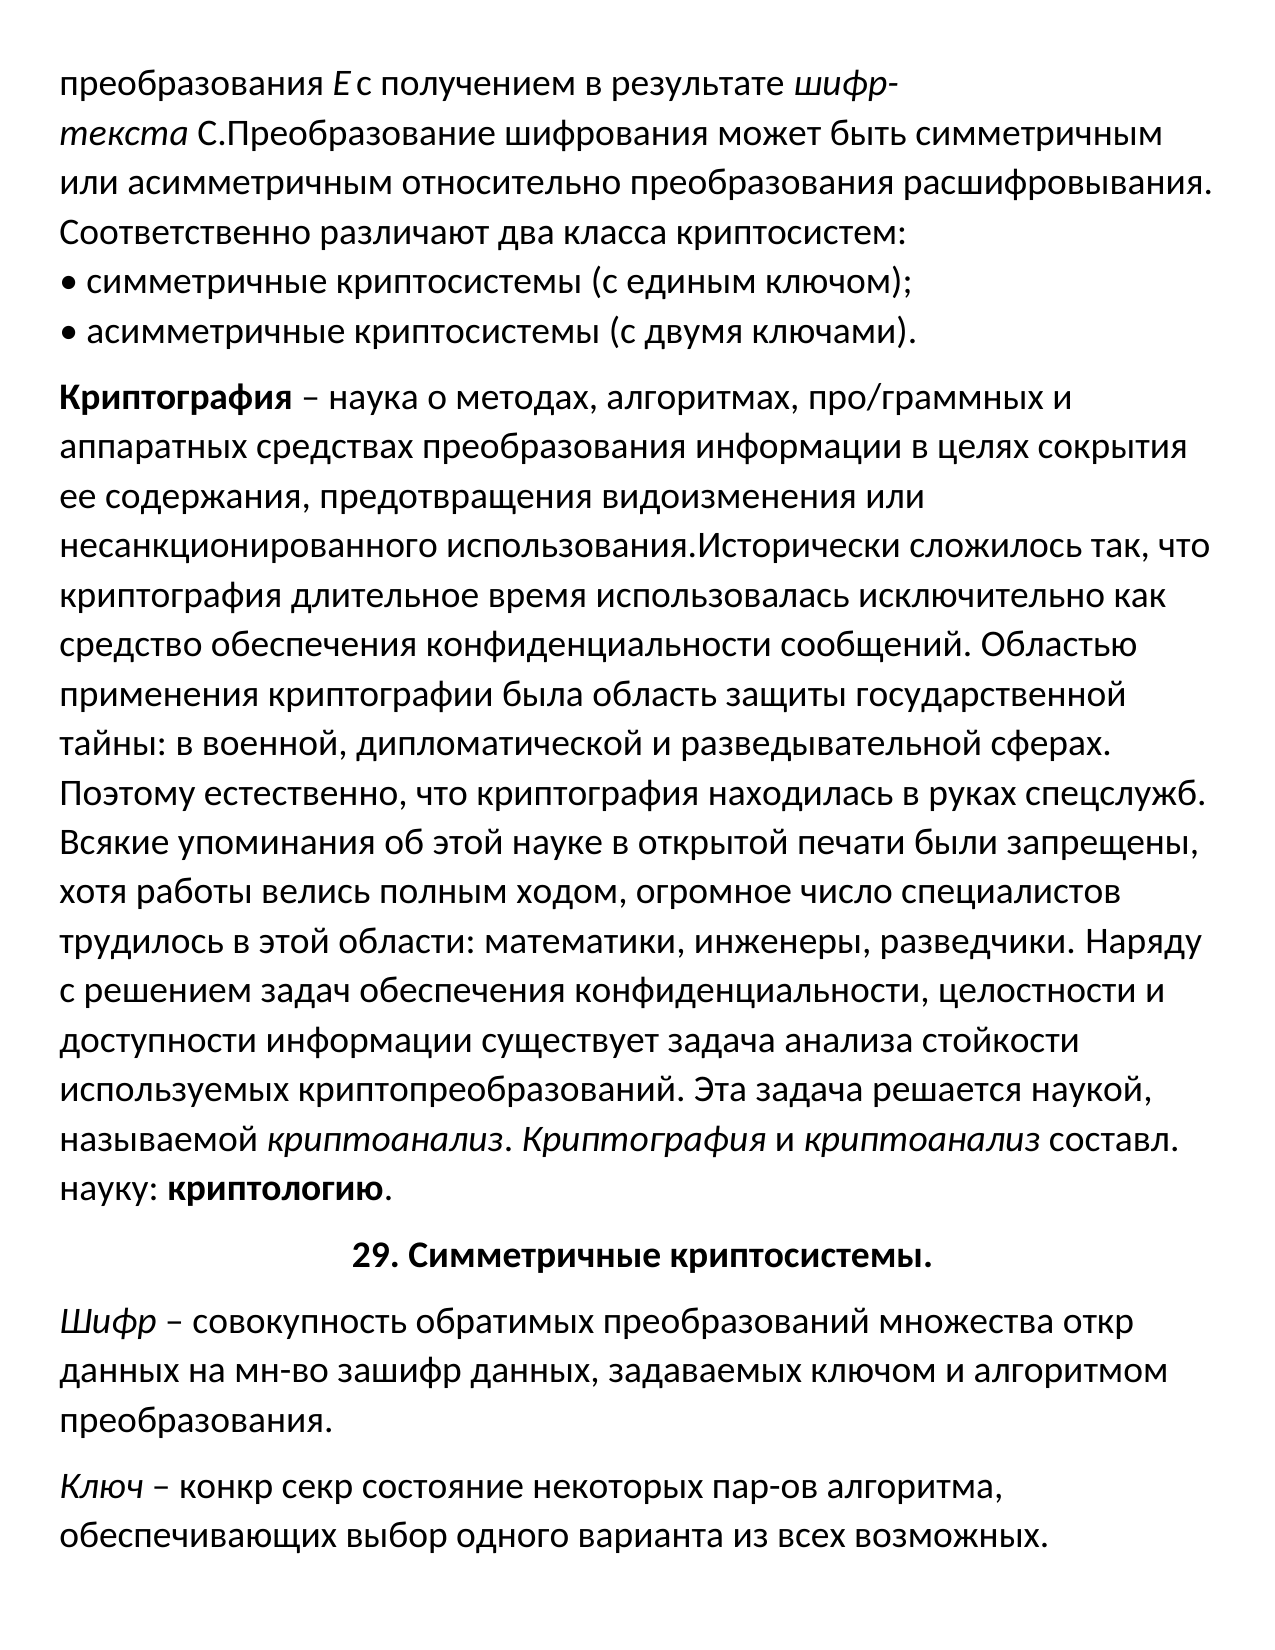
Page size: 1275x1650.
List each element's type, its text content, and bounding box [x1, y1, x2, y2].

text 29. Симметричные криптосистемы. [59, 1231, 1226, 1276]
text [59, 59, 1226, 352]
text Шифр – совокупность обратимых преобразований множества откр данных на мн-во зашифр данных, задаваемых ключом и алгоритмом преобразования. [59, 1297, 1226, 1441]
text Ключ – конкр секр состояние некоторых пар-ов алгоритма, обеспечивающих выбор одного варианта из всех возможных. [59, 1462, 1226, 1557]
text Криптография – наука о методах, алгоритмах, про/граммных и аппаратных средствах преобразования информации в целях сокрытия ее содержания, предотвращения видоизменения или несанкционированного использования.Исторически сложилось так, что криптография длительное время использовалась исключительно как средство обеспечения конфиденциальности сообщений. Областью применения криптографии была область защиты государственной тайны: в военной, дипломатической и разведывательной сферах. Поэтому естественно, что криптография находилась в руках спецслужб. Всякие упоминания об этой науке в открытой печати были запрещены, хотя работы велись полным ходом, огромное число специалистов трудилось в этой области: математики, инженеры, разведчики. Наряду с решением задач обеспечения конфиденциальности, целостности и доступности информации существует задача анализа стойкости используемых криптопреобразований. Эта задача решается наукой, называемой криптоанализ. Криптография и криптоанализ составл. науку: криптологию. [59, 373, 1226, 1210]
